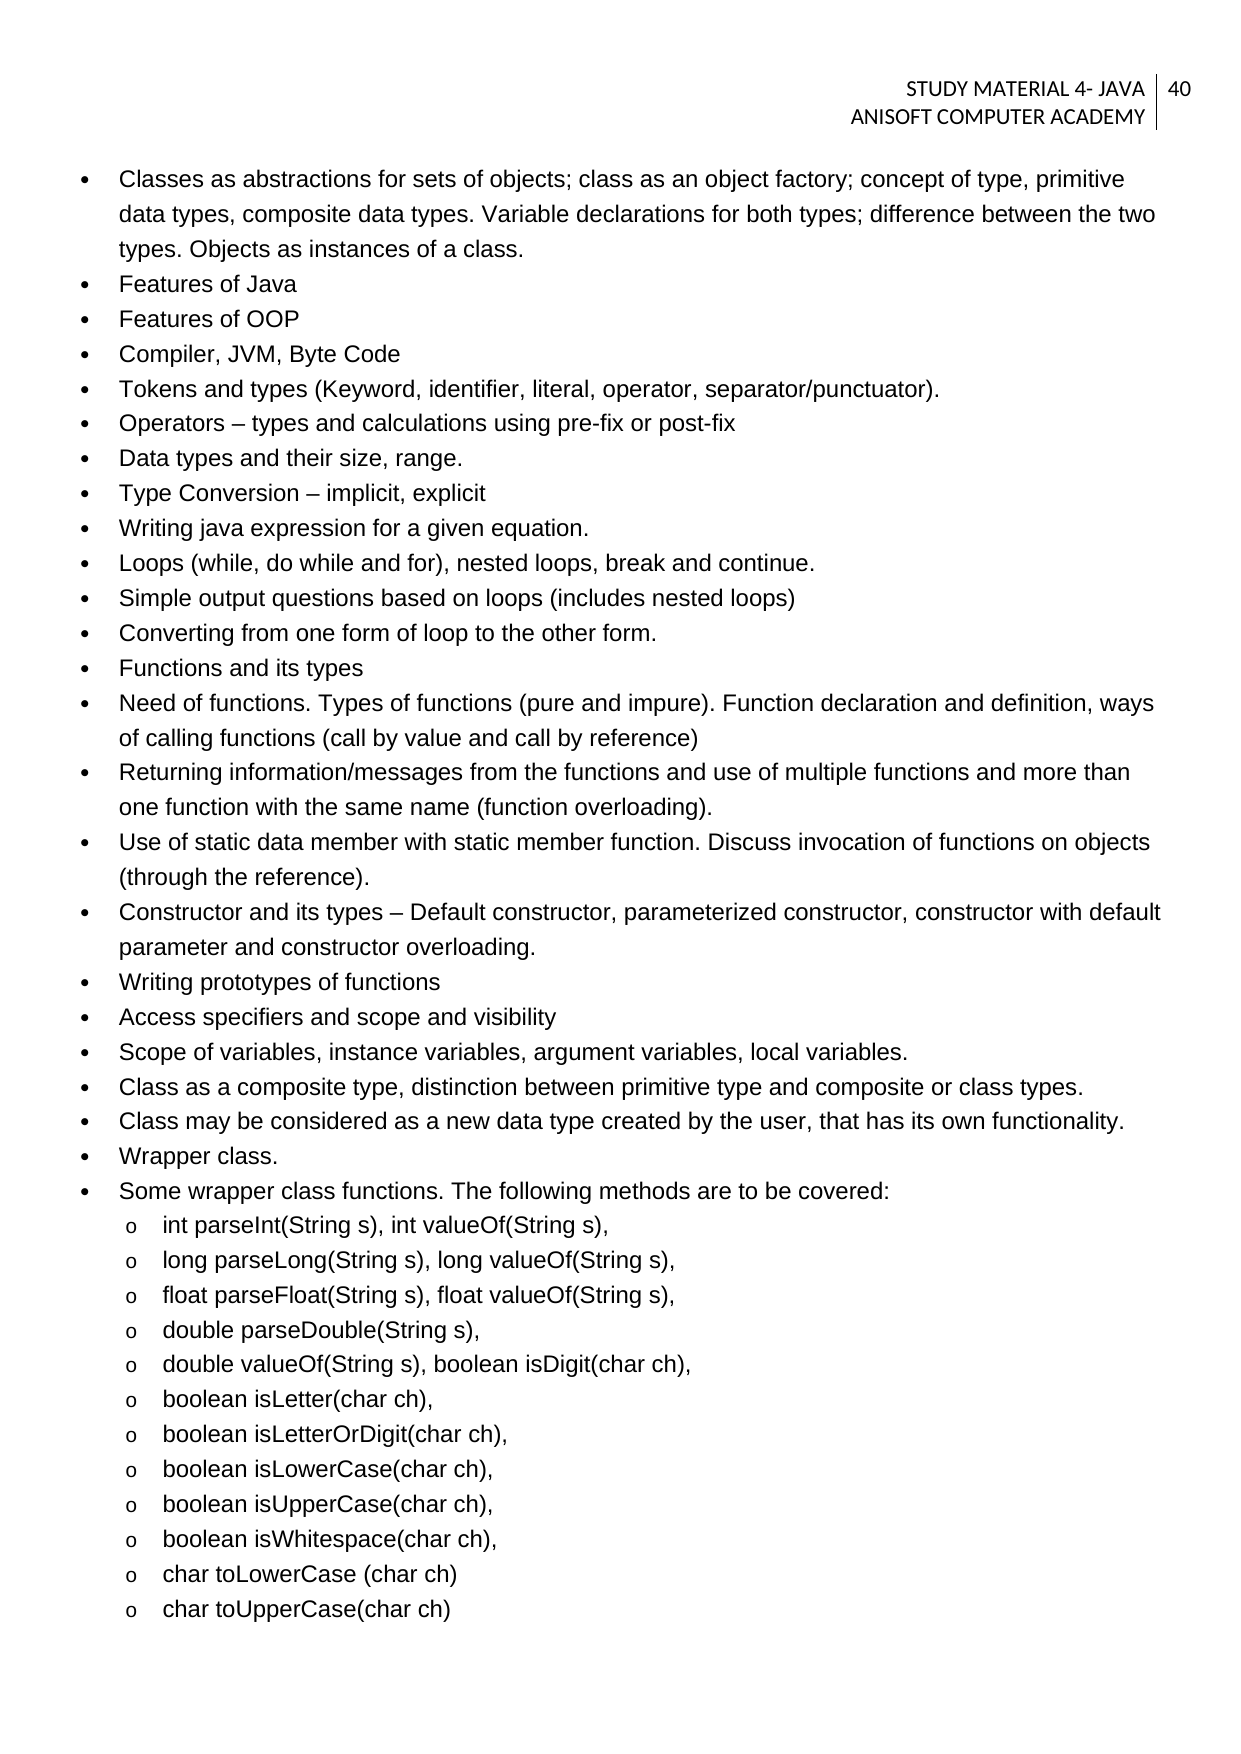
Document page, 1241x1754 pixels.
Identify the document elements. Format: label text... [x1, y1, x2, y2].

list Writing prototypes of functions [81, 960, 1165, 995]
list char toLowerCase (char ch) [125, 1554, 1165, 1588]
list boolean isLowerCase(char ch), [125, 1449, 1165, 1484]
list float parseFloat(String s), float valueOf(String s), [125, 1274, 1165, 1309]
list Simple output questions based on loops (includes nested loops) [81, 577, 1165, 611]
list Features of Java [81, 262, 1165, 297]
list Class as a composite type, distinction between primitive type and composite or class types. [81, 1065, 1165, 1100]
list Some wrapper class functions. The following methods are to be covered: [81, 1170, 1165, 1205]
list Loops (while, do while and for), nested loops, break and continue. [81, 542, 1165, 577]
list int parseInt(String s), int valueOf(String s), [125, 1205, 1165, 1239]
list Converting from one form of loop to the other form. [81, 611, 1165, 646]
list boolean isLetterOrDigit(char ch), [125, 1414, 1165, 1449]
list Need of functions. Types of functions (pure and impure). Function declaration and definition, ways of calling functions (call by value and call by reference) [81, 681, 1165, 751]
list long parseLong(String s), long valueOf(String s), [125, 1239, 1165, 1274]
list double valueOf(String s), boolean isDigit(char ch), [125, 1344, 1165, 1379]
list char toUpperCase(char ch) [125, 1588, 1165, 1623]
list boolean isWhitespace(char ch), [125, 1519, 1165, 1554]
list Functions and its types [81, 646, 1165, 681]
list double parseDouble(String s), [125, 1309, 1165, 1344]
list Classes as abstractions for sets of objects; class as an object factory; concept of type, primitive data types, composite data types. Variable declarations for both types; difference between the two types. Objects as instances of a class. [81, 158, 1165, 262]
list Scope of variables, instance variables, argument variables, local variables. [81, 1030, 1165, 1065]
list Access specifiers and scope and visibility [81, 995, 1165, 1030]
list Use of static data member with static member function. Discuss invocation of functions on objects (through the reference). [81, 821, 1165, 891]
list Constructor and its types – Default constructor, parameterized constructor, constructor with default parameter and constructor overloading. [81, 891, 1165, 960]
list Compiler, JVM, Byte Code [81, 332, 1165, 367]
list Operators – types and calculations using pre-fix or post-fix [81, 402, 1165, 437]
list Writing java expression for a given equation. [81, 507, 1165, 542]
list Class may be considered as a new data type created by the user, that has its own functionality. [81, 1100, 1165, 1135]
list Features of OOP [81, 297, 1165, 332]
list Wrapper class. [81, 1135, 1165, 1170]
list boolean isUpperCase(char ch), [125, 1484, 1165, 1519]
list Returning information/messages from the functions and use of multiple functions and more than one function with the same name (function overloading). [81, 751, 1165, 821]
list Type Conversion – implicit, explicit [81, 472, 1165, 507]
list boolean isLetter(char ch), [125, 1379, 1165, 1414]
list Tokens and types (Keyword, identifier, literal, operator, separator/punctuator). [81, 367, 1165, 402]
list Data types and their size, range. [81, 437, 1165, 472]
